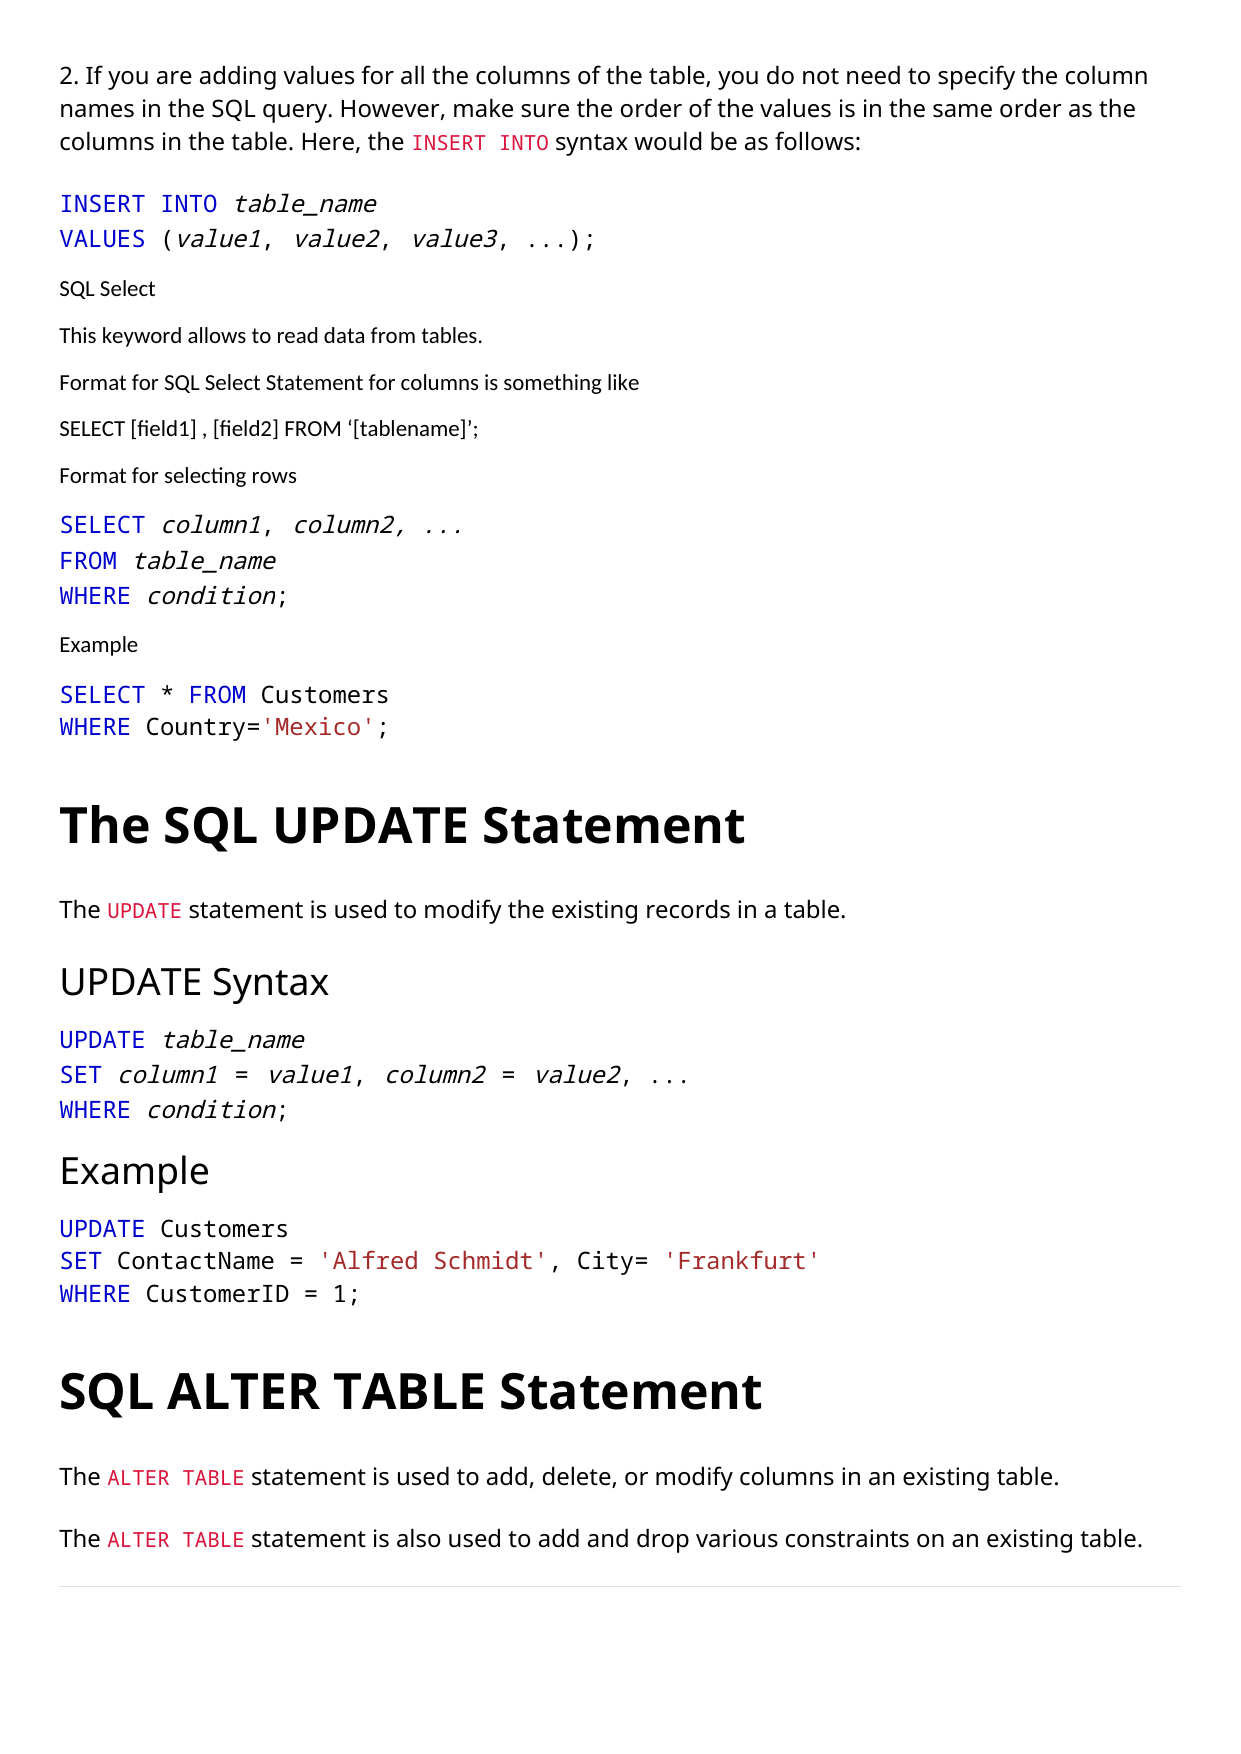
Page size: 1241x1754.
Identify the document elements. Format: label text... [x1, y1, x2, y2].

subtitle The SQL UPDATE Statement [59, 789, 1181, 858]
text SELECT * FROM Customers WHERE Country='Mexico'; [59, 677, 1181, 743]
text Format for selecting rows [59, 461, 1181, 489]
text Example [59, 1145, 1181, 1196]
subtitle SQL ALTER TABLE Statement [59, 1356, 1181, 1424]
text INSERT INTO table_name VALUES (value1, value2, value3, ...); [59, 187, 1181, 255]
text UPDATE table_name SET column1 = value1, column2 = value2, ... WHERE condition; [59, 1022, 1181, 1125]
text This keyword allows to read data from tables. [59, 321, 1181, 349]
text The UPDATE statement is used to modify the existing records in a table. [59, 893, 1181, 926]
text SELECT [field1] , [field2] FROM ‘[tablename]’; [59, 414, 1181, 443]
text The ALTER TABLE statement is used to add, delete, or modify columns in an existing table. [59, 1459, 1181, 1492]
text UPDATE Customers SET ContactName = 'Alfred Schmidt', City= 'Frankfurt' WHERE CustomerID = 1; [59, 1211, 1181, 1309]
text Format for SQL Select Statement for columns is something like [59, 368, 1181, 396]
text SQL Select [59, 274, 1181, 302]
text The ALTER TABLE statement is also used to add and drop various constraints on an existing table. [59, 1522, 1181, 1555]
text 2. If you are adding values for all the columns of the table, you do not need to specify the column names in the SQL query. However, make sure the order of the values is in the same order as the columns in the table. Here, the INSERT INTO syntax would be as follows: [59, 59, 1181, 157]
text Example [59, 631, 1181, 659]
subtitle UPDATE Syntax [59, 956, 1181, 1007]
text SELECT column1, column2, ... FROM table_name WHERE condition; [59, 508, 1181, 611]
